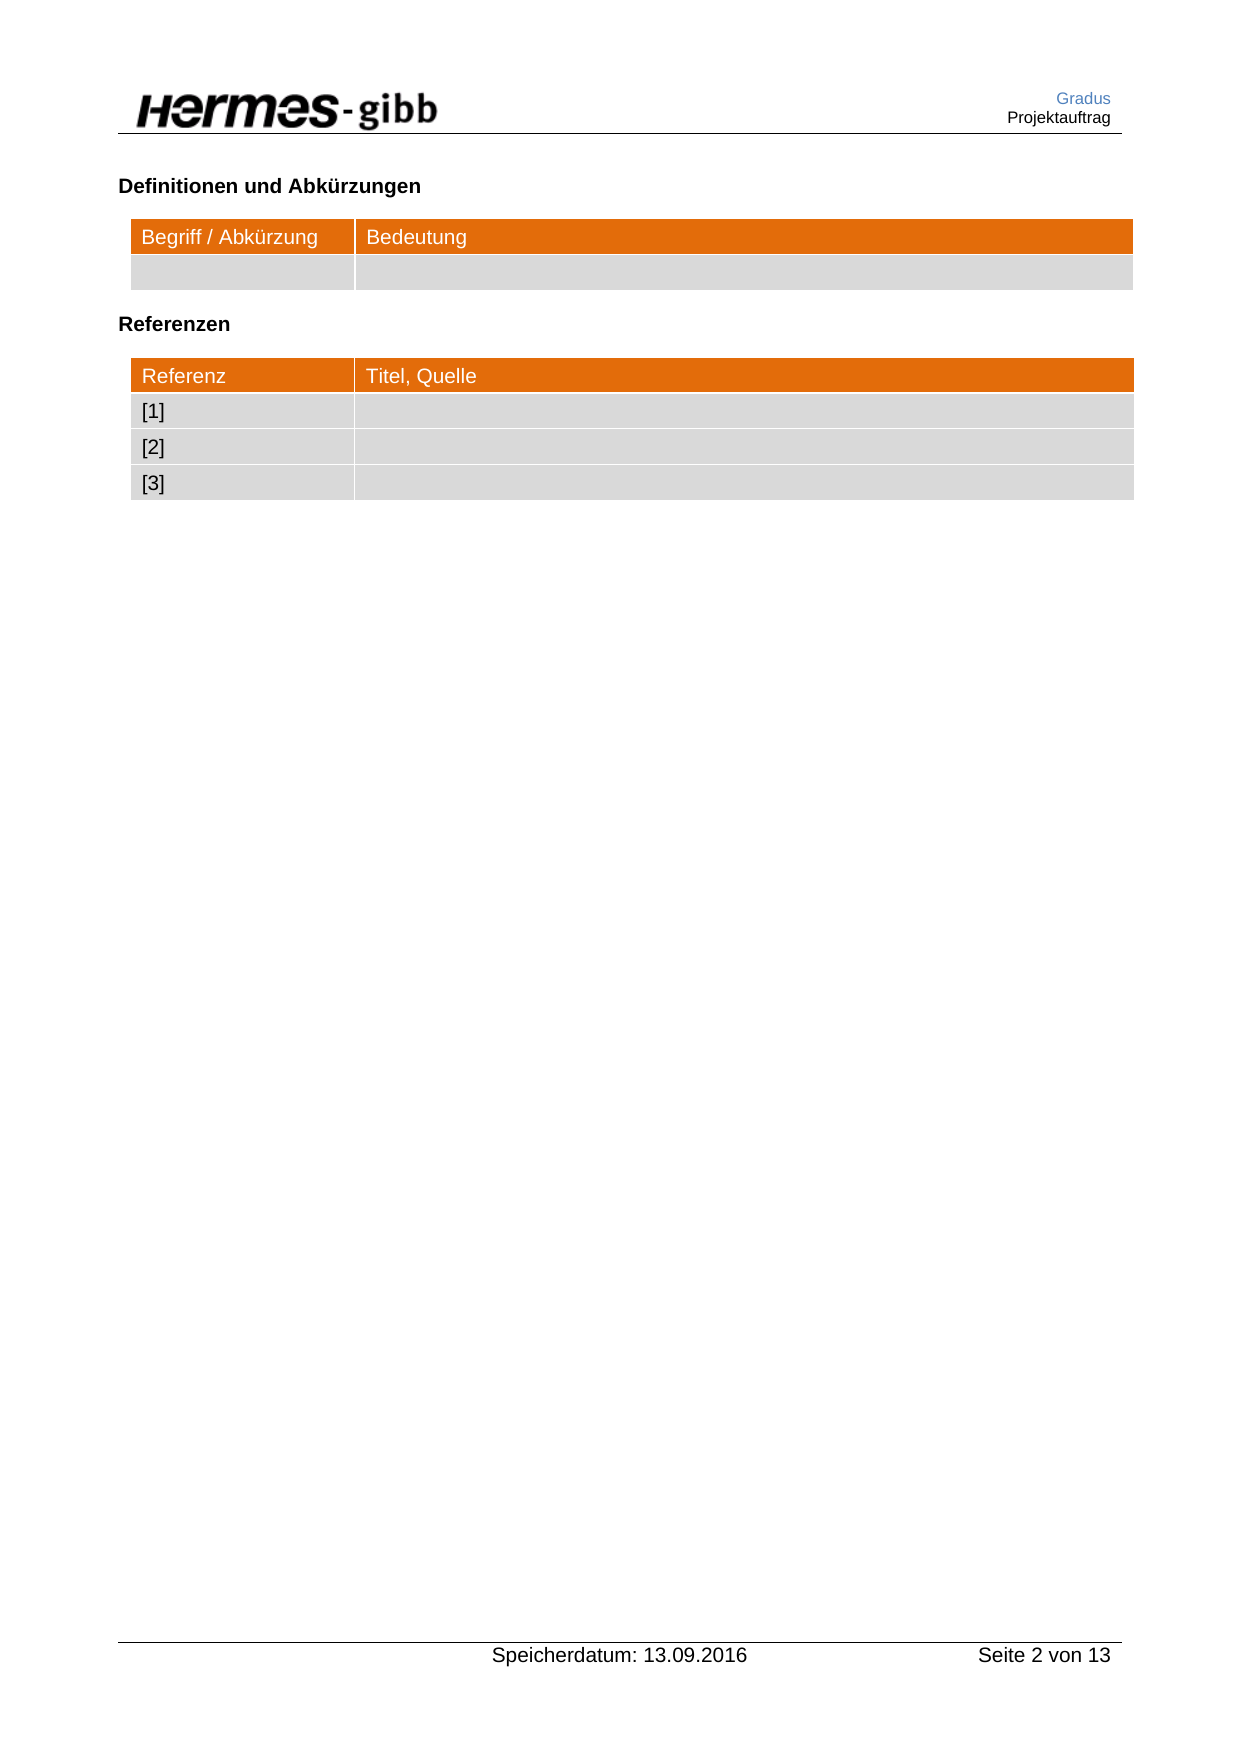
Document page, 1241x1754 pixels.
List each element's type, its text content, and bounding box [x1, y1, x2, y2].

table_cell [131, 255, 354, 290]
table_header Begriff / Abkürzung [131, 219, 354, 254]
table_cell [355, 429, 1134, 464]
table_cell [2] [131, 429, 354, 464]
table_cell [3] [131, 465, 354, 500]
text Referenzen [118, 312, 1122, 336]
table_header Bedeutung [356, 219, 1133, 254]
table_cell [355, 394, 1134, 428]
table_cell [356, 255, 1133, 290]
text Definitionen und Abkürzungen [118, 173, 1122, 197]
table_header Referenz [131, 358, 354, 392]
table_cell [355, 465, 1134, 500]
table_header Titel, Quelle [355, 358, 1134, 392]
table_cell [1] [131, 394, 354, 428]
